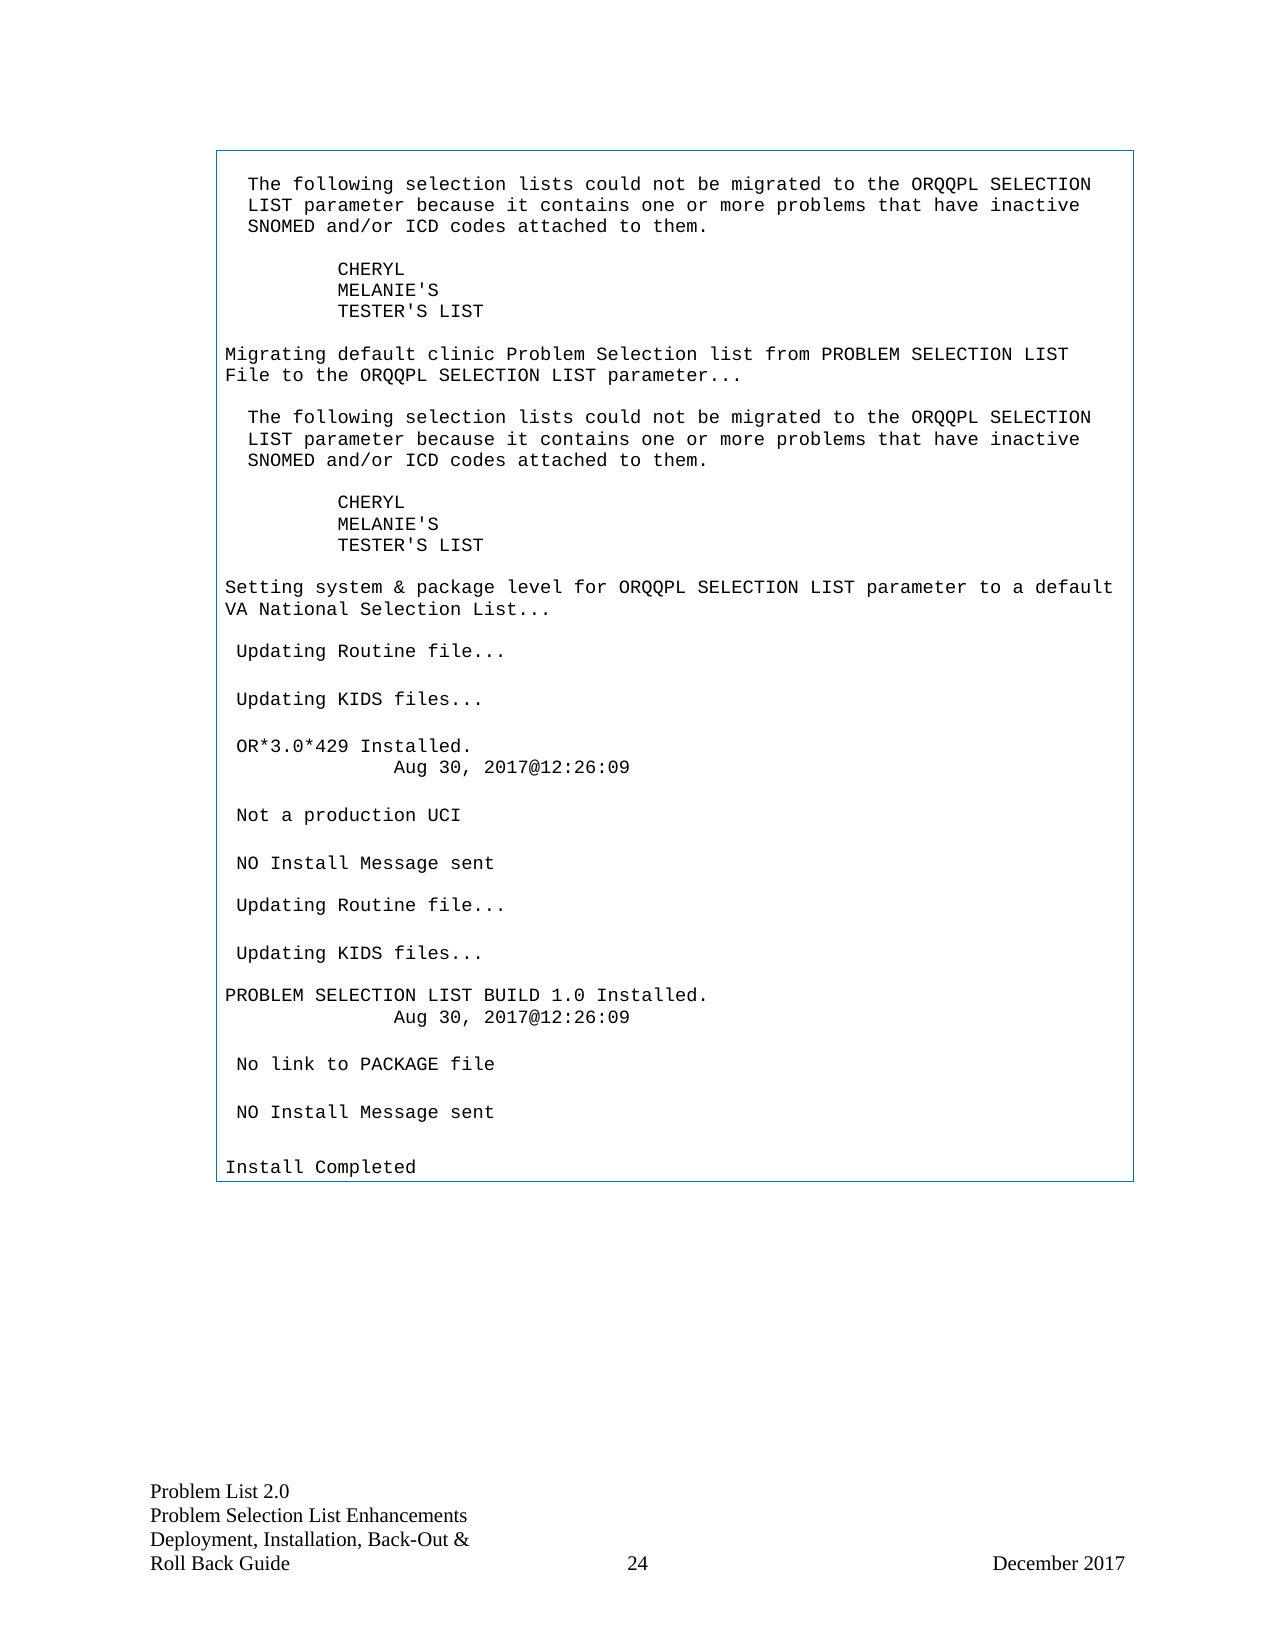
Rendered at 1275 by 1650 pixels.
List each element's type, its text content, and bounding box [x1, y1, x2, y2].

text NO Install Message sent [217, 850, 1133, 875]
text PROBLEM SELECTION LIST BUILD 1.0 Installed. [217, 983, 1133, 1004]
text File to the ORQQPL SELECTION LIST parameter... [217, 362, 1133, 387]
text SNOMED and/or ICD codes attached to them. [217, 214, 1133, 238]
text Aug 30, 2017@12:26:09 [217, 1004, 1133, 1029]
text VA National Selection List... [217, 596, 1133, 621]
text Updating Routine file... [217, 893, 1133, 917]
text Updating KIDS files... [217, 686, 1133, 711]
text MELANIE'S [217, 277, 1133, 299]
text TESTER'S LIST [217, 299, 1133, 323]
text No link to PACKAGE file [217, 1052, 1133, 1076]
text CHERYL [217, 490, 1133, 511]
text Updating Routine file... [217, 639, 1133, 663]
text Not a production UCI [217, 803, 1133, 827]
text Aug 30, 2017@12:26:09 [217, 755, 1133, 779]
text Install Completed [217, 1154, 1133, 1181]
text NO Install Message sent [217, 1099, 1133, 1124]
text MELANIE'S [217, 511, 1133, 532]
text Migrating default clinic Problem Selection list from PROBLEM SELECTION LIST [217, 341, 1133, 362]
text CHERYL [217, 256, 1133, 277]
text LIST parameter because it contains one or more problems that have inactive [217, 426, 1133, 447]
text SNOMED and/or ICD codes attached to them. [217, 447, 1133, 472]
text The following selection lists could not be migrated to the ORQQPL SELECTION [217, 171, 1133, 192]
text Setting system & package level for ORQQPL SELECTION LIST parameter to a default [217, 575, 1133, 596]
text The following selection lists could not be migrated to the ORQQPL SELECTION [217, 405, 1133, 426]
text Updating KIDS files... [217, 941, 1133, 965]
text TESTER'S LIST [217, 532, 1133, 557]
text LIST parameter because it contains one or more problems that have inactive [217, 192, 1133, 214]
text OR*3.0*429 Installed. [217, 734, 1133, 755]
